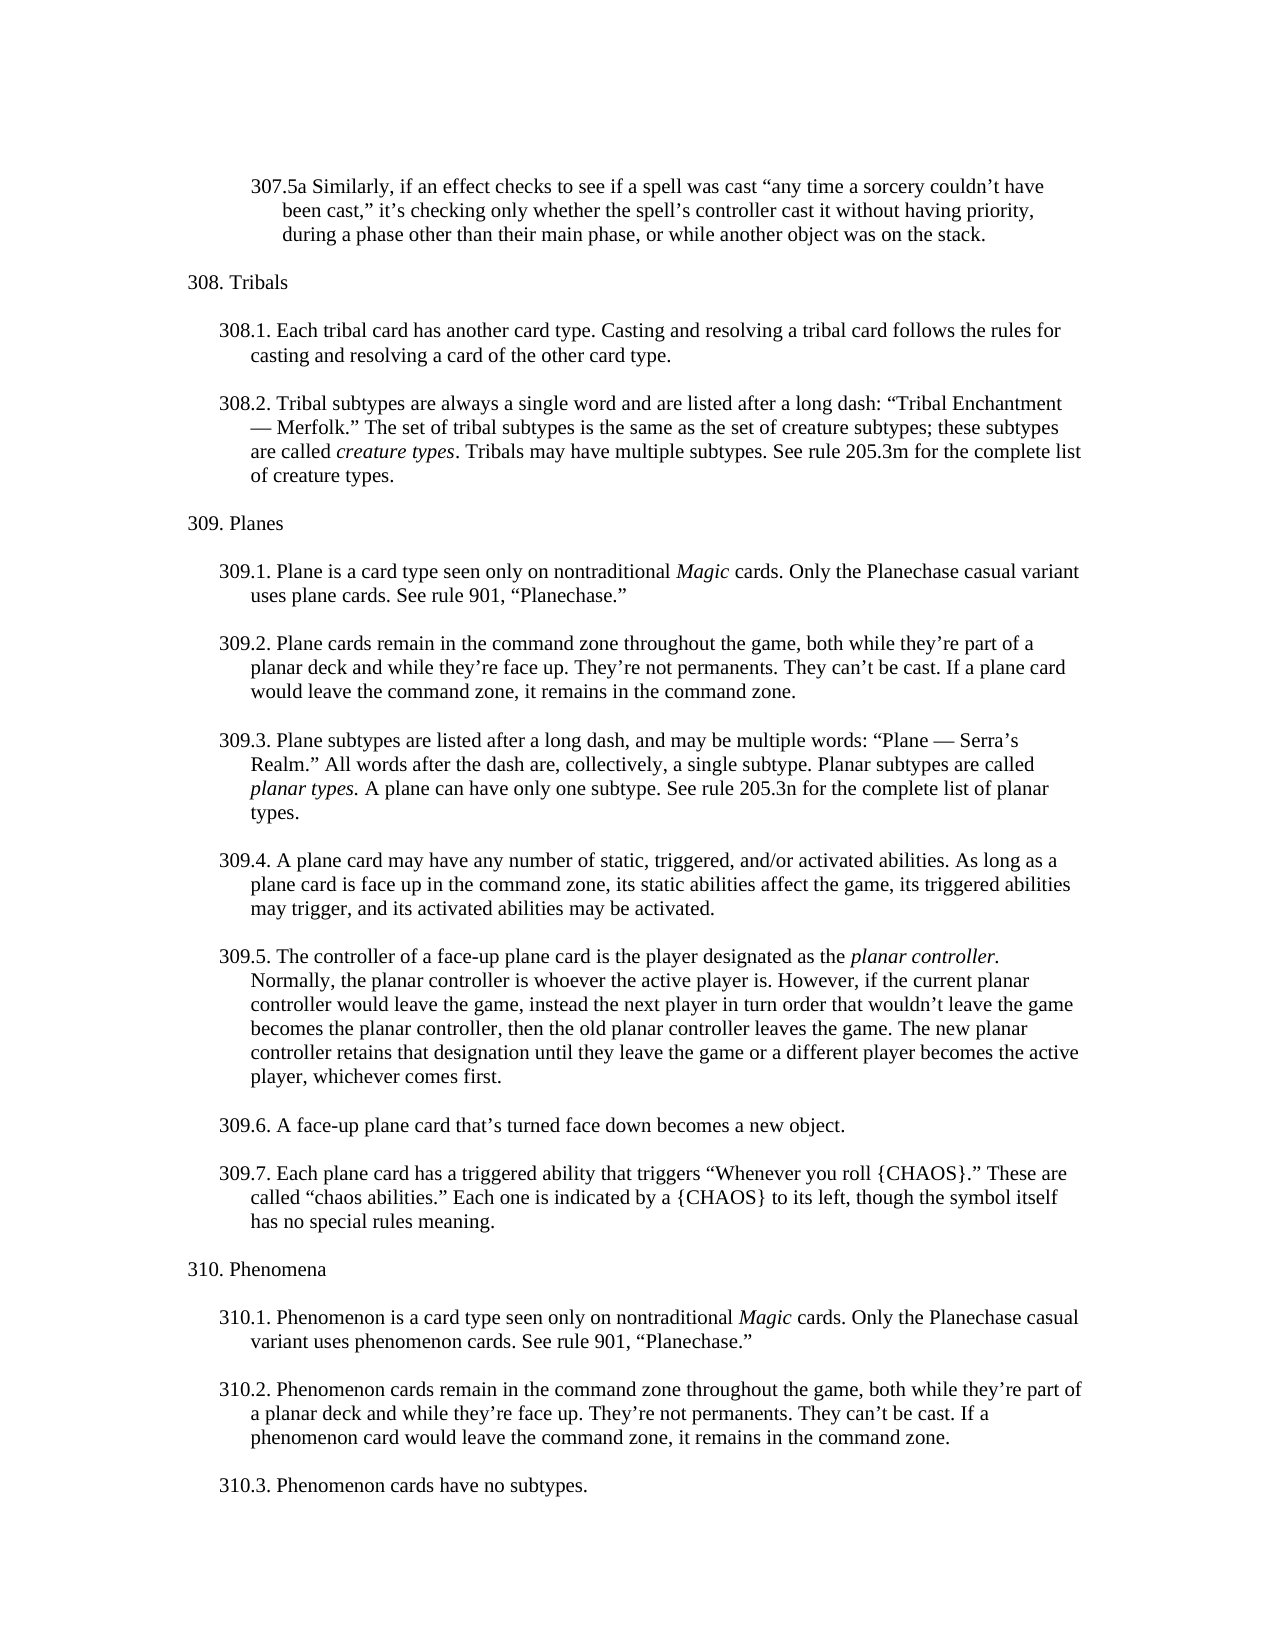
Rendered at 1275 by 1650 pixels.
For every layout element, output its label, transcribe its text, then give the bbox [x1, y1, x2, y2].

text 309.7. Each plane card has a triggered ability that triggers “Whenever you roll {CHAOS}.” These are called “chaos abilities.” Each one is indicated by a {CHAOS} to its left, though the symbol itself has no special rules meaning. [219, 1161, 1087, 1233]
text 309.6. A face-up plane card that’s turned face down becomes a new object. [219, 1112, 1087, 1137]
text 309. Planes [187, 511, 1087, 535]
text 310.3. Phenomenon cards have no subtypes. [219, 1473, 1087, 1497]
text 309.3. Plane subtypes are listed after a long dash, and may be multiple words: “Plane — Serra’s Realm.” All words after the dash are, collectively, a single subtype. Planar subtypes are called planar types. A plane can have only one subtype. See rule 205.3n for the complete list of planar types. [219, 727, 1087, 824]
text 310. Phenomena [187, 1257, 1087, 1281]
text 310.1. Phenomenon is a card type seen only on nontraditional Magic cards. Only the Planechase casual variant uses phenomenon cards. See rule 901, “Planechase.” [219, 1305, 1087, 1353]
text 310.2. Phenomenon cards remain in the command zone throughout the game, both while they’re part of a planar deck and while they’re face up. They’re not permanents. They can’t be cast. If a phenomenon card would leave the command zone, it remains in the command zone. [219, 1377, 1087, 1449]
text 308.2. Tribal subtypes are always a single word and are listed after a long dash: “Tribal Enchantment — Merfolk.” The set of tribal subtypes is the same as the set of creature subtypes; these subtypes are called creature types. Tribals may have multiple subtypes. See rule 205.3m for the complete list of creature types. [219, 391, 1087, 487]
text 309.4. A plane card may have any number of static, triggered, and/or activated abilities. As long as a plane card is face up in the command zone, its static abilities affect the game, its triggered abilities may trigger, and its activated abilities may be activated. [219, 848, 1087, 920]
text 309.1. Plane is a card type seen only on nontraditional Magic cards. Only the Planechase casual variant uses plane cards. See rule 901, “Planechase.” [219, 559, 1087, 607]
text 308.1. Each tribal card has another card type. Casting and resolving a tribal card follows the rules for casting and resolving a card of the other card type. [219, 318, 1087, 367]
text 307.5a Similarly, if an effect checks to see if a spell was cast “any time a sorcery couldn’t have been cast,” it’s checking only whether the spell’s controller cast it without having priority, during a phase other than their main phase, or while another object was on the stack. [251, 174, 1087, 246]
text 308. Tribals [187, 270, 1087, 294]
text 309.2. Plane cards remain in the command zone throughout the game, both while they’re part of a planar deck and while they’re face up. They’re not permanents. They can’t be cast. If a plane card would leave the command zone, it remains in the command zone. [219, 631, 1087, 703]
text 309.5. The controller of a face-up plane card is the player designated as the planar controller. Normally, the planar controller is whoever the active player is. However, if the current planar controller would leave the game, instead the next player in turn order that wouldn’t leave the game becomes the planar controller, then the old planar controller leaves the game. The new planar controller retains that designation until they leave the game or a different player becomes the active player, whichever comes first. [219, 944, 1087, 1088]
